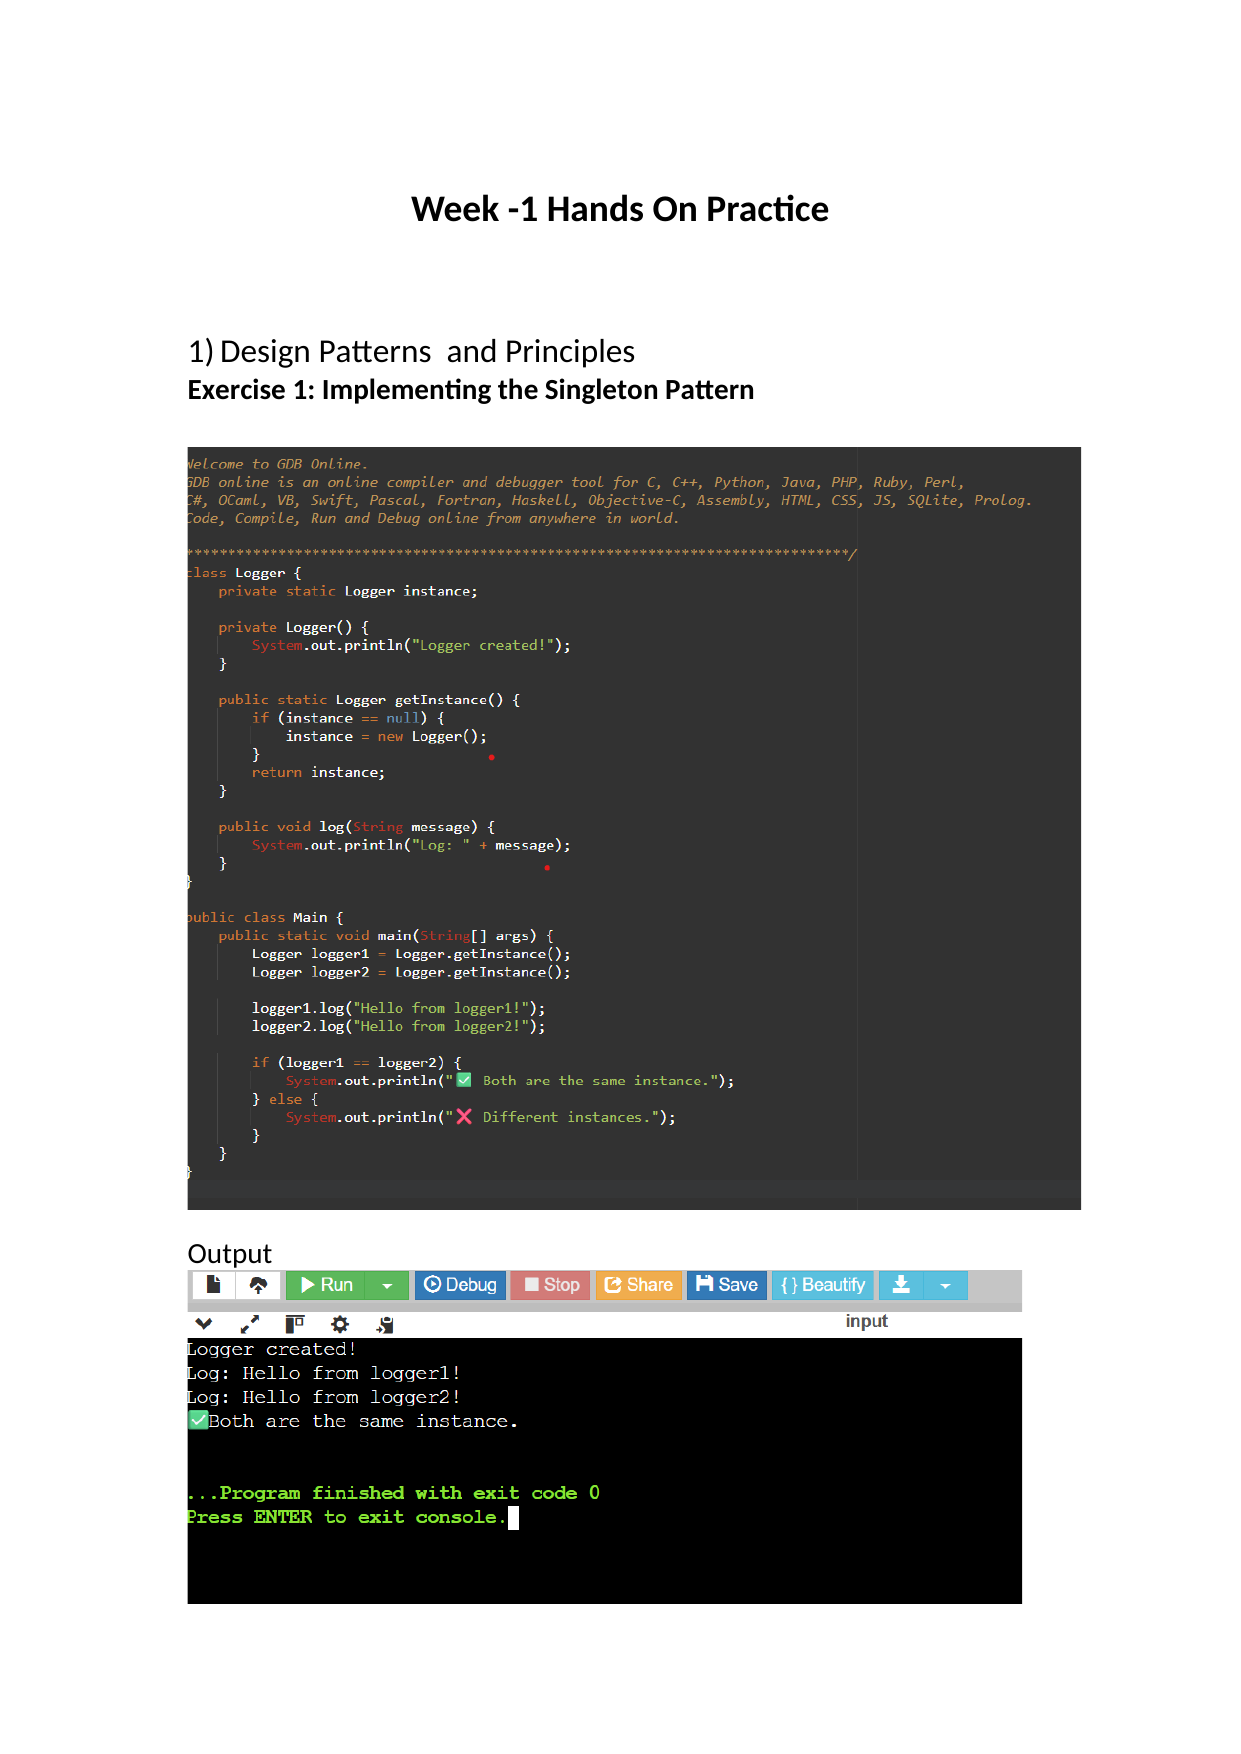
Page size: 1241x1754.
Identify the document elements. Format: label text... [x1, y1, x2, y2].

text Exercise 1: Implementing the Singleton Pattern [187, 371, 1053, 407]
picture [187, 1270, 1023, 1604]
list Design Patterns and Principles [187, 330, 1053, 371]
list Output [187, 1235, 1053, 1270]
subtitle Week -1 Hands On Practice [187, 185, 1053, 231]
picture [187, 447, 1082, 1210]
